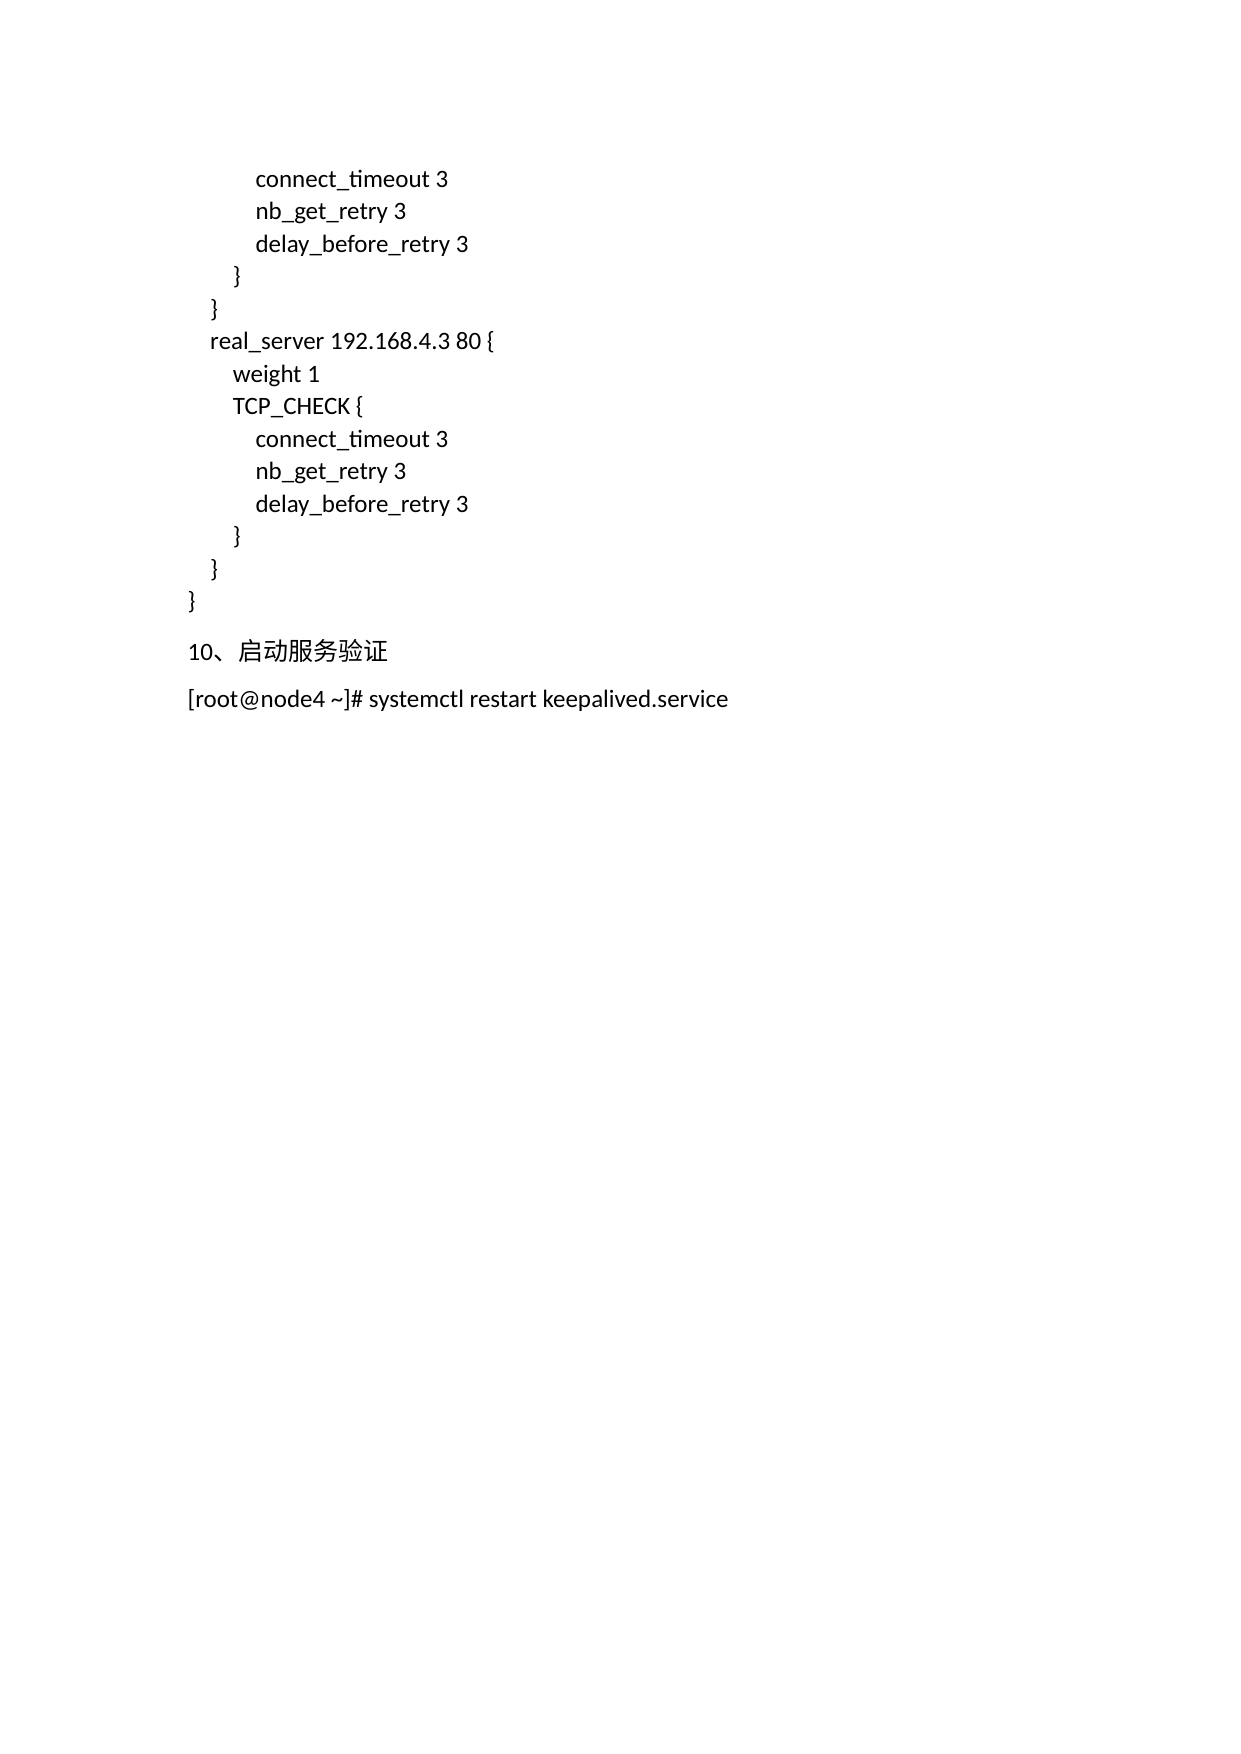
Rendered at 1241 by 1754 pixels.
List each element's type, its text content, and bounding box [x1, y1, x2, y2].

list connect_timeout 3 [187, 162, 1053, 194]
list TCP_CHECK { [187, 389, 1053, 422]
list delay_before_retry 3 [187, 487, 1053, 519]
list } [187, 584, 1053, 617]
list } [187, 259, 1053, 292]
list real_server 192.168.4.3 80 { [187, 324, 1053, 357]
list delay_before_retry 3 [187, 227, 1053, 259]
list } [187, 292, 1053, 324]
list } [187, 519, 1053, 552]
list } [187, 552, 1053, 584]
list weight 1 [187, 357, 1053, 389]
list 启动服务验证 [187, 617, 1053, 682]
list [root@node4 ~]# systemctl restart keepalived.service [187, 682, 1053, 714]
list nb_get_retry 3 [187, 454, 1053, 487]
list nb_get_retry 3 [187, 194, 1053, 227]
list connect_timeout 3 [187, 422, 1053, 454]
